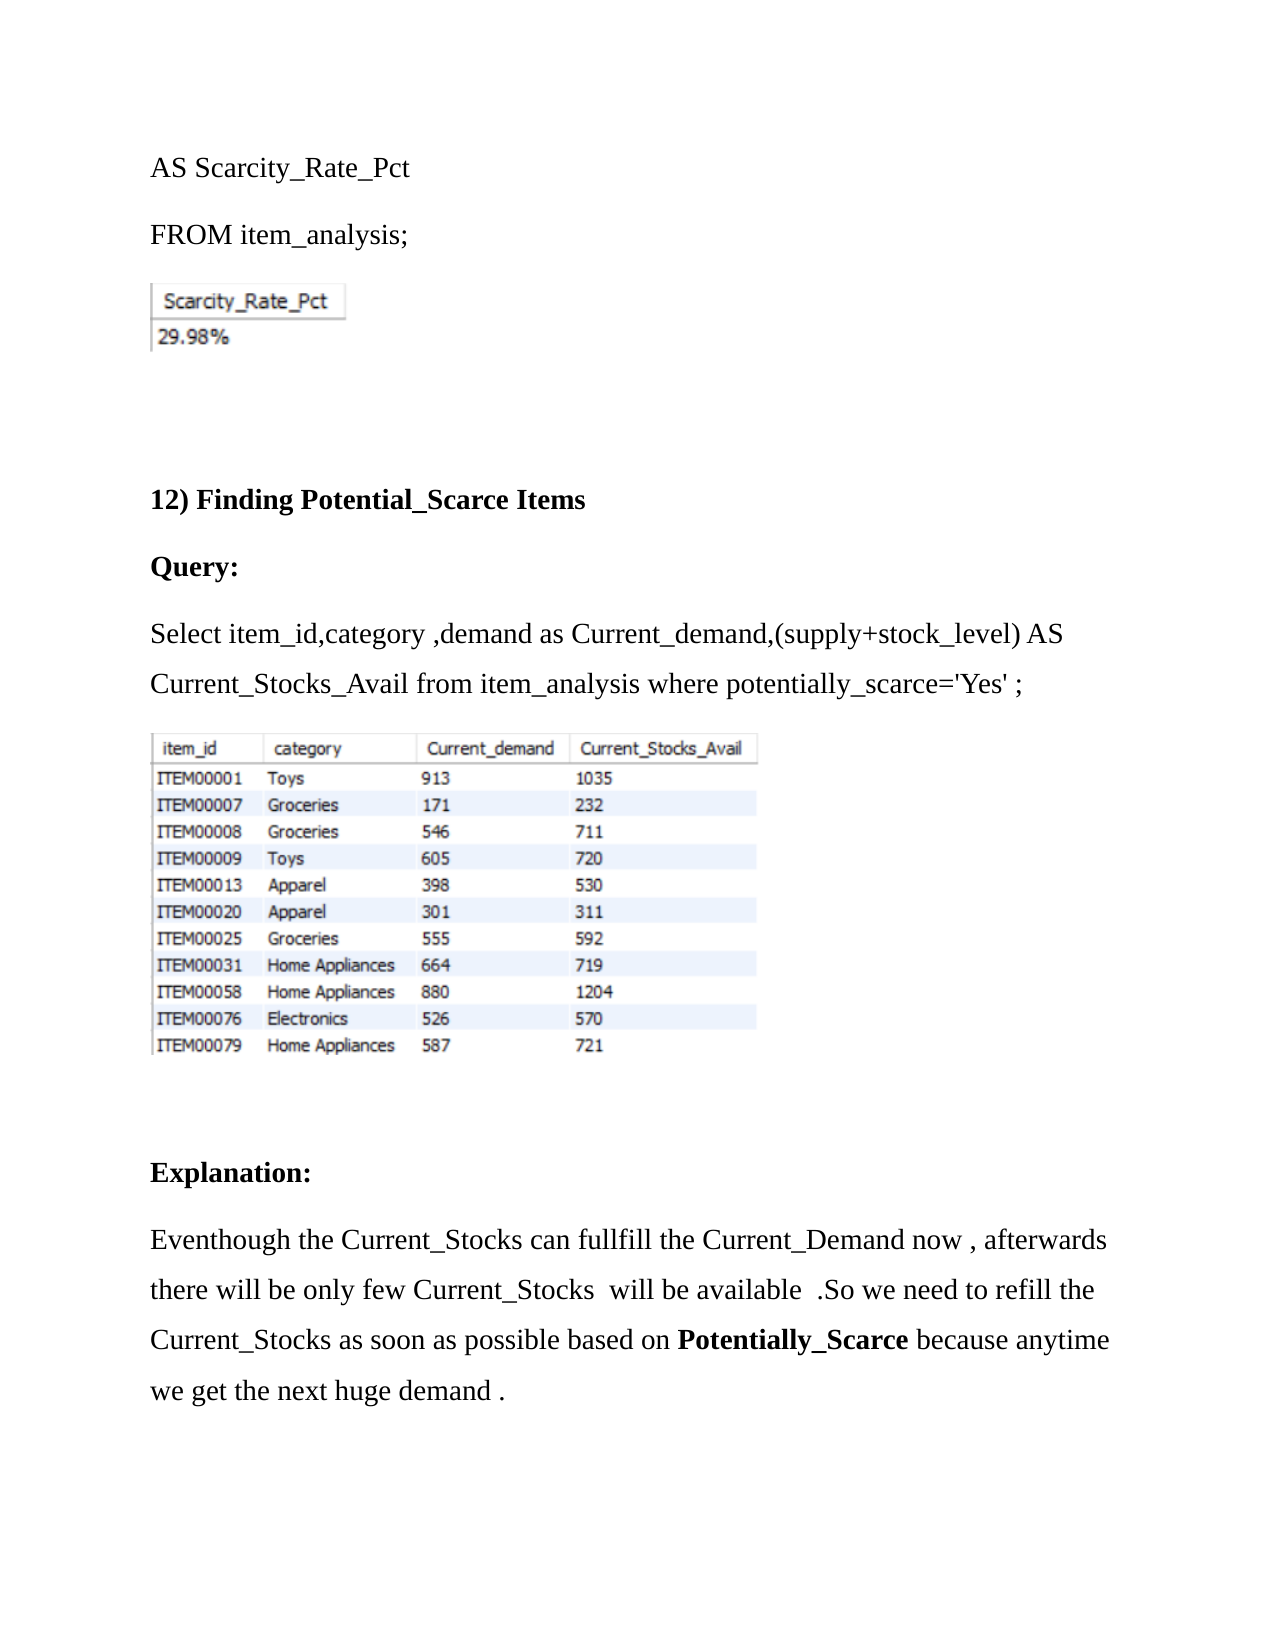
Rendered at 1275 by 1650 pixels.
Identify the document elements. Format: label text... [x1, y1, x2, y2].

picture [150, 283, 367, 382]
text FROM item_analysis; [150, 217, 1125, 251]
text Select item_id,category ,demand as Current_demand,(supply+stock_level) AS Current_Stocks_Avail from item_analysis where potentially_scarce='Yes' ; [150, 616, 1125, 699]
text 12) Finding Potential_Scarce Items [150, 482, 1125, 515]
text Eventhough the Current_Stocks can fullfill the Current_Demand now , afterwards there will be only few Current_Stocks will be available .So we need to refill the Current_Stocks as soon as possible based on Potentially_Scarce because anytime we get the next huge demand . [150, 1222, 1125, 1406]
picture [150, 733, 759, 1055]
text Explanation: [150, 1155, 1125, 1188]
text Query: [150, 549, 1125, 582]
text AS Scarcity_Rate_Pct [150, 150, 1125, 183]
